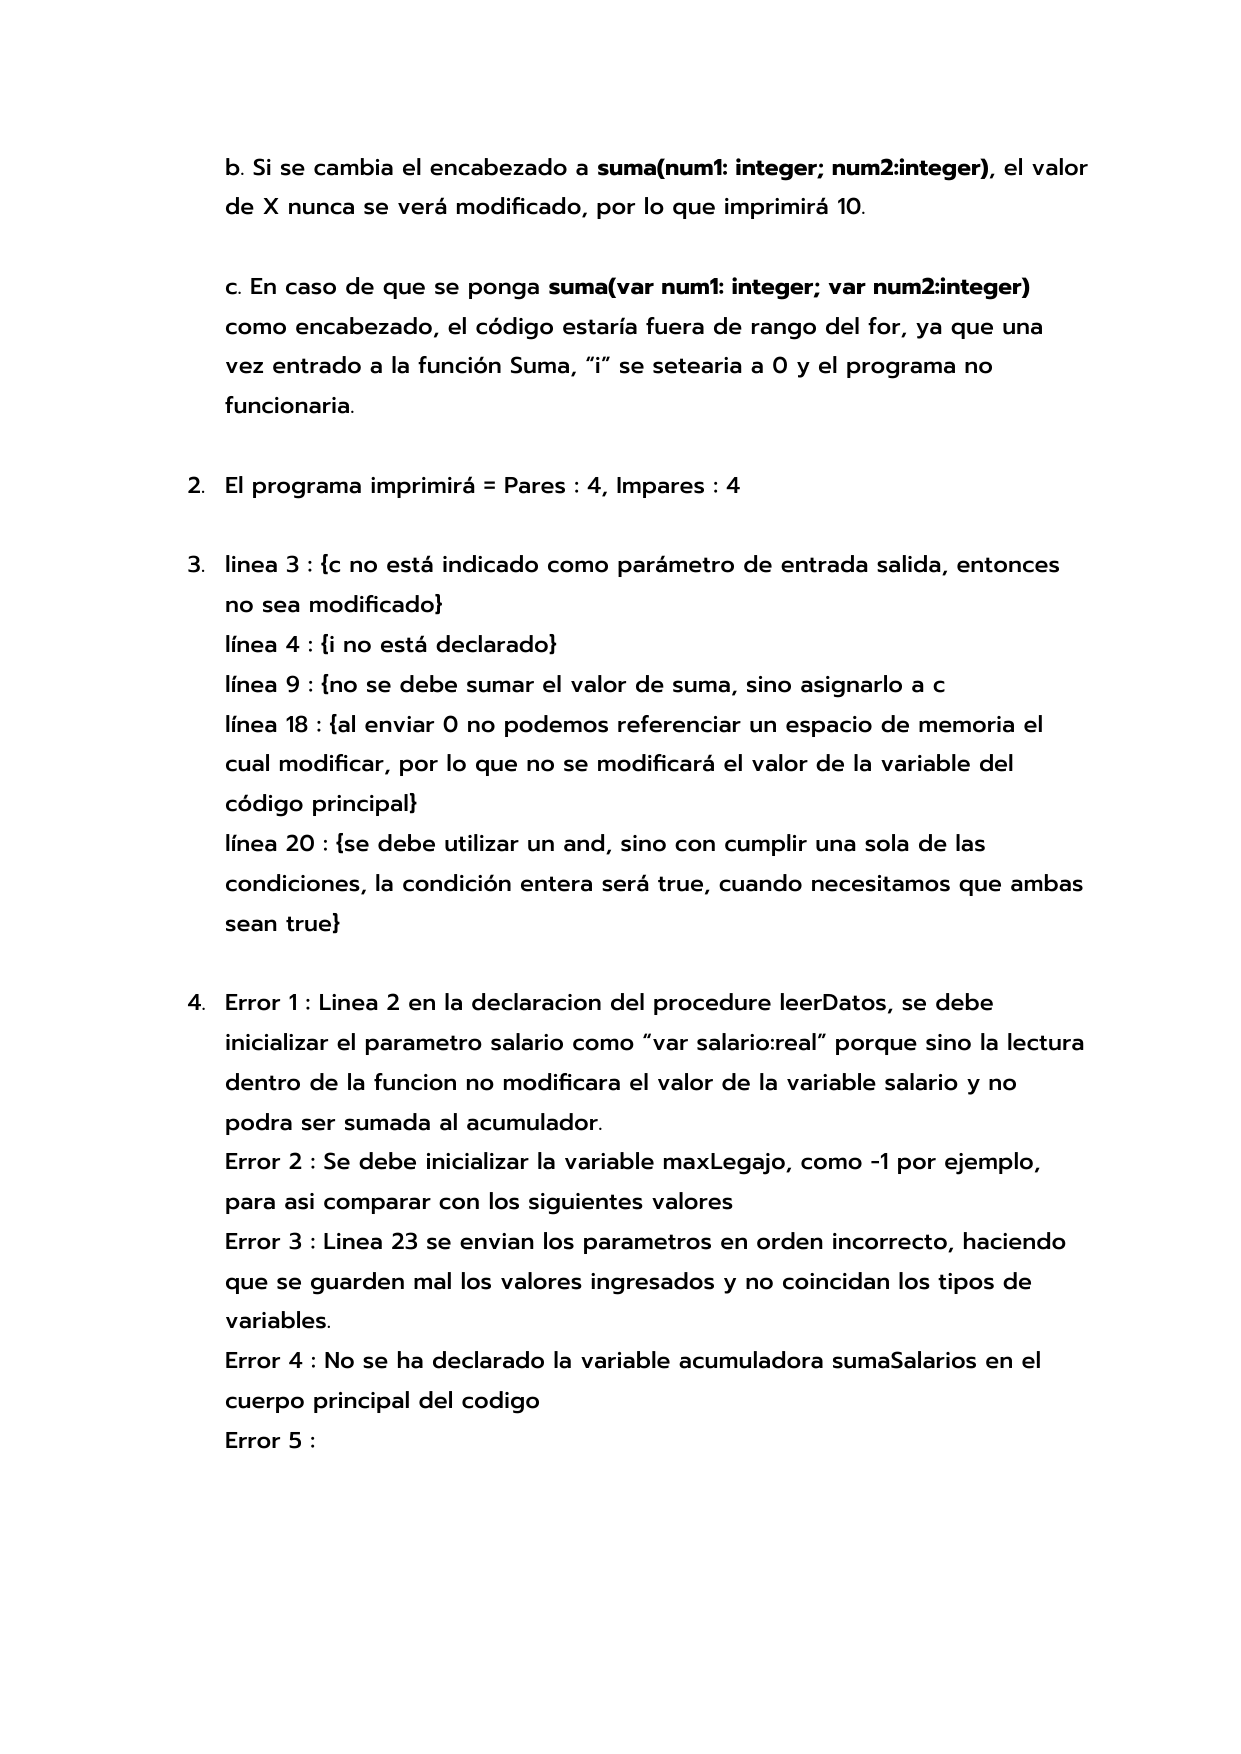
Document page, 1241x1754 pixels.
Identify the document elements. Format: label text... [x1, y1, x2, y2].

text Error 3 : Linea 23 se envian los parametros en orden incorrecto, haciendo que se guarden mal los valores ingresados y no coincidan los tipos de variables. [225, 1224, 1090, 1339]
text Error 5 : [225, 1423, 1090, 1458]
text b. Si se cambia el encabezado a suma(num1: integer; num2:integer), el valor de X nunca se verá modificado, por lo que imprimirá 10. [225, 150, 1090, 224]
list El programa imprimirá = Pares : 4, Impares : 4 [187, 468, 1090, 503]
text Error 4 : No se ha declarado la variable acumuladora sumaSalarios en el cuerpo principal del codigo [225, 1344, 1090, 1418]
text c. En caso de que se ponga suma(var num1: integer; var num2:integer) como encabezado, el código estaría fuera de rango del for, ya que una vez entrado a la función Suma, “i” se setearia a 0 y el programa no funcionaria. [225, 269, 1090, 423]
list Error 1 : Linea 2 en la declaracion del procedure leerDatos, se debe inicializar el parametro salario como “var salario:real” porque sino la lectura dentro de la funcion no modificara el valor de la variable salario y no podra ser sumada al acumulador. [187, 986, 1090, 1140]
text Error 2 : Se debe inicializar la variable maxLegajo, como -1 por ejemplo, para asi comparar con los siguientes valores [225, 1145, 1090, 1219]
text línea 18 : {al enviar 0 no podemos referenciar un espacio de memoria el cual modificar, por lo que no se modificará el valor de la variable del código principal} [225, 707, 1090, 821]
text línea 20 : {se debe utilizar un and, sino con cumplir una sola de las condiciones, la condición entera será true, cuando necesitamos que ambas sean true} [225, 826, 1090, 941]
list linea 3 : {c no está indicado como parámetro de entrada salida, entonces no sea modificado} línea 4 : {i no está declarado} línea 9 : {no se debe sumar el valor de suma, sino asignarlo a c [187, 548, 1090, 702]
